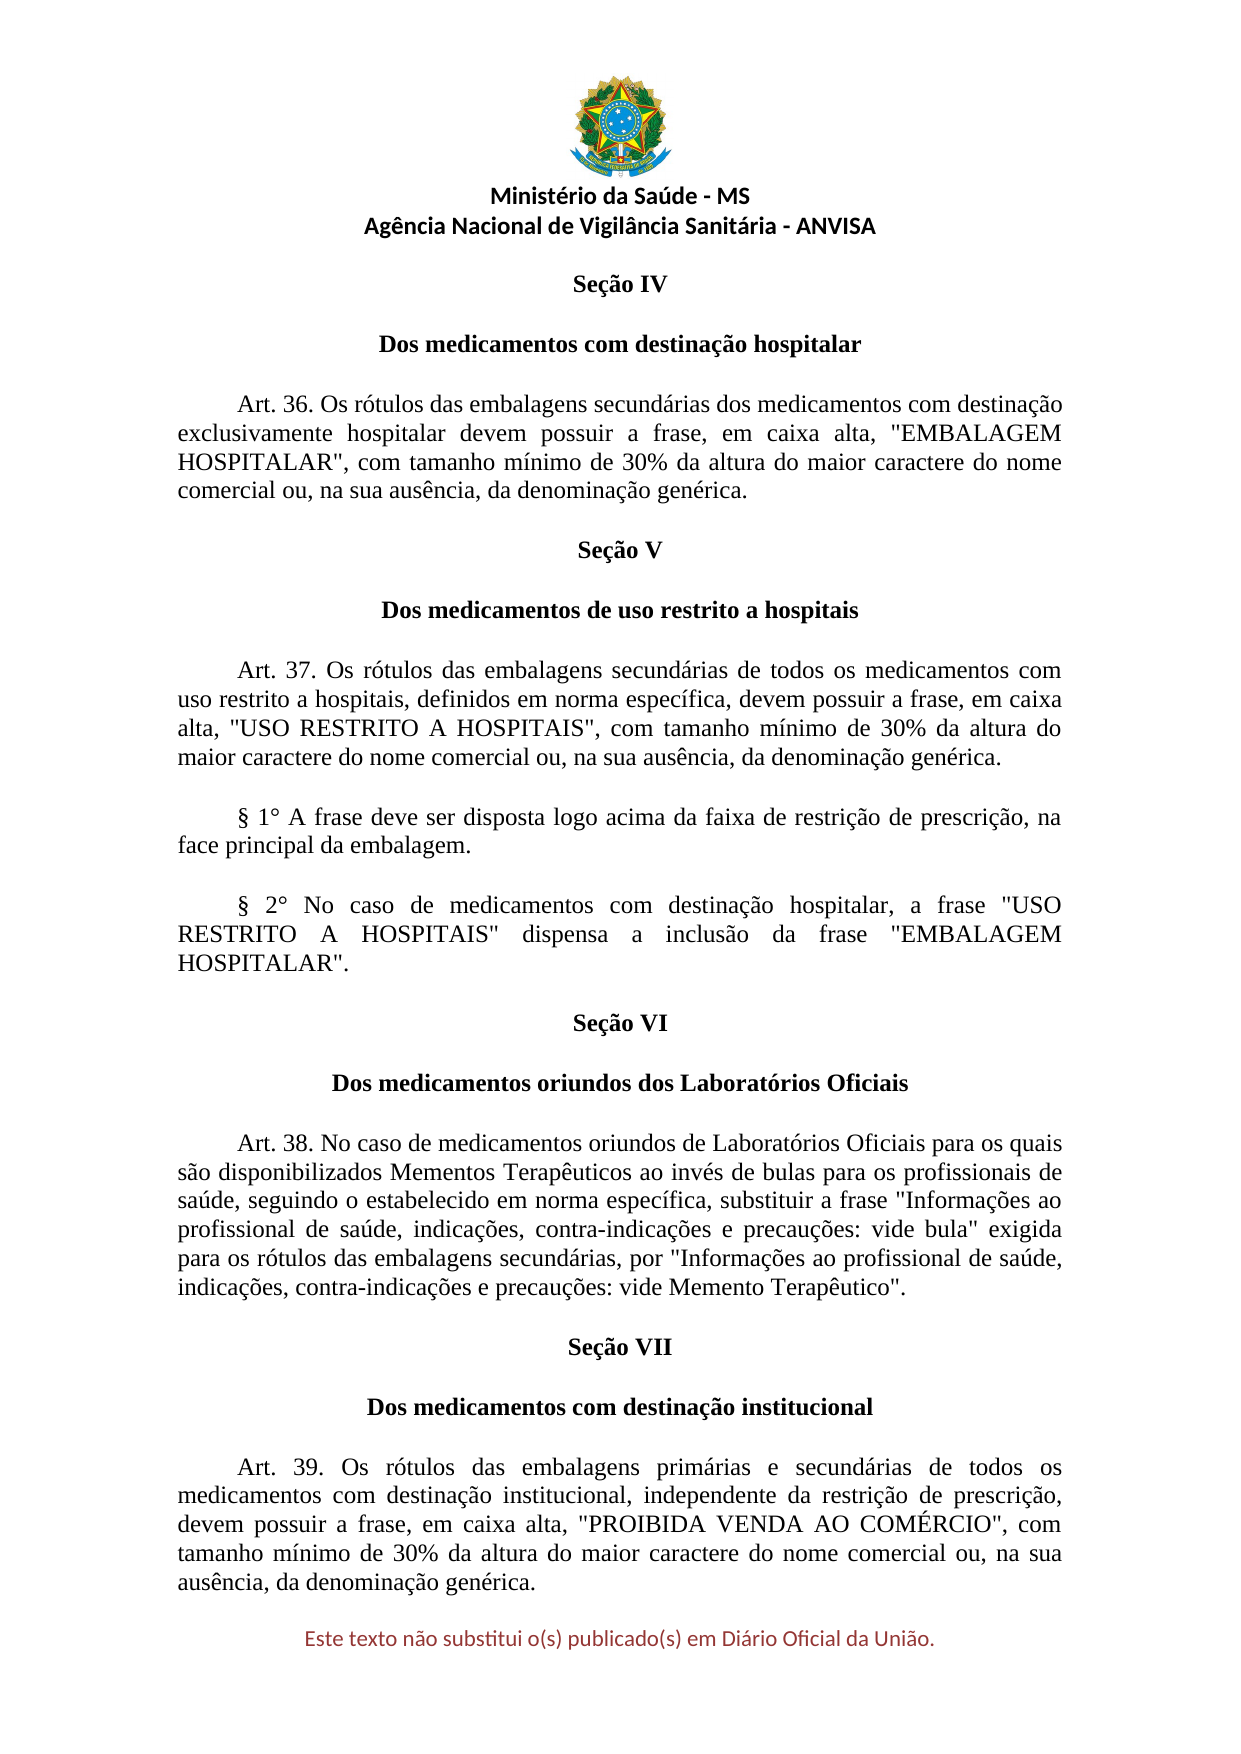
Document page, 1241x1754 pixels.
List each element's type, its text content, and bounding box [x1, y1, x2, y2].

text Seção VII [177, 1332, 1063, 1360]
text Seção IV [177, 269, 1063, 298]
text Dos medicamentos com destinação hospitalar [177, 329, 1063, 358]
text Art. 36. Os rótulos das embalagens secundárias dos medicamentos com destinação exclusivamente hospitalar devem possuir a frase, em caixa alta, "EMBALAGEM HOSPITALAR", com tamanho mínimo de 30% da altura do maior caractere do nome comercial ou, na sua ausência, da denominação genérica. [177, 389, 1063, 504]
text Seção V [177, 535, 1063, 564]
text § 1° A frase deve ser disposta logo acima da faixa de restrição de prescrição, na face principal da embalagem. [177, 802, 1063, 859]
text Art. 37. Os rótulos das embalagens secundárias de todos os medicamentos com uso restrito a hospitais, definidos em norma específica, devem possuir a frase, em caixa alta, "USO RESTRITO A HOSPITAIS", com tamanho mínimo de 30% da altura do maior caractere do nome comercial ou, na sua ausência, da denominação genérica. [177, 655, 1063, 770]
text Seção VI [177, 1008, 1063, 1037]
text Art. 38. No caso de medicamentos oriundos de Laboratórios Oficiais para os quais são disponibilizados Mementos Terapêuticos ao invés de bulas para os profissionais de saúde, seguindo o estabelecido em norma específica, substituir a frase "Informações ao profissional de saúde, indicações, contra-indicações e precauções: vide bula" exigida para os rótulos das embalagens secundárias, por "Informações ao profissional de saúde, indicações, contra-indicações e precauções: vide Memento Terapêutico". [177, 1128, 1063, 1300]
text § 2° No caso de medicamentos com destinação hospitalar, a frase "USO RESTRITO A HOSPITAIS" dispensa a inclusão da frase "EMBALAGEM HOSPITALAR". [177, 890, 1063, 977]
picture [566, 73, 674, 180]
text Art. 39. Os rótulos das embalagens primárias e secundárias de todos os medicamentos com destinação institucional, independente da restrição de prescrição, devem possuir a frase, em caixa alta, "PROIBIDA VENDA AO COMÉRCIO", com tamanho mínimo de 30% da altura do maior caractere do nome comercial ou, na sua ausência, da denominação genérica. [177, 1452, 1063, 1595]
text Dos medicamentos de uso restrito a hospitais [177, 595, 1063, 624]
text Dos medicamentos com destinação institucional [177, 1392, 1063, 1420]
text Dos medicamentos oriundos dos Laboratórios Oficiais [177, 1068, 1063, 1097]
